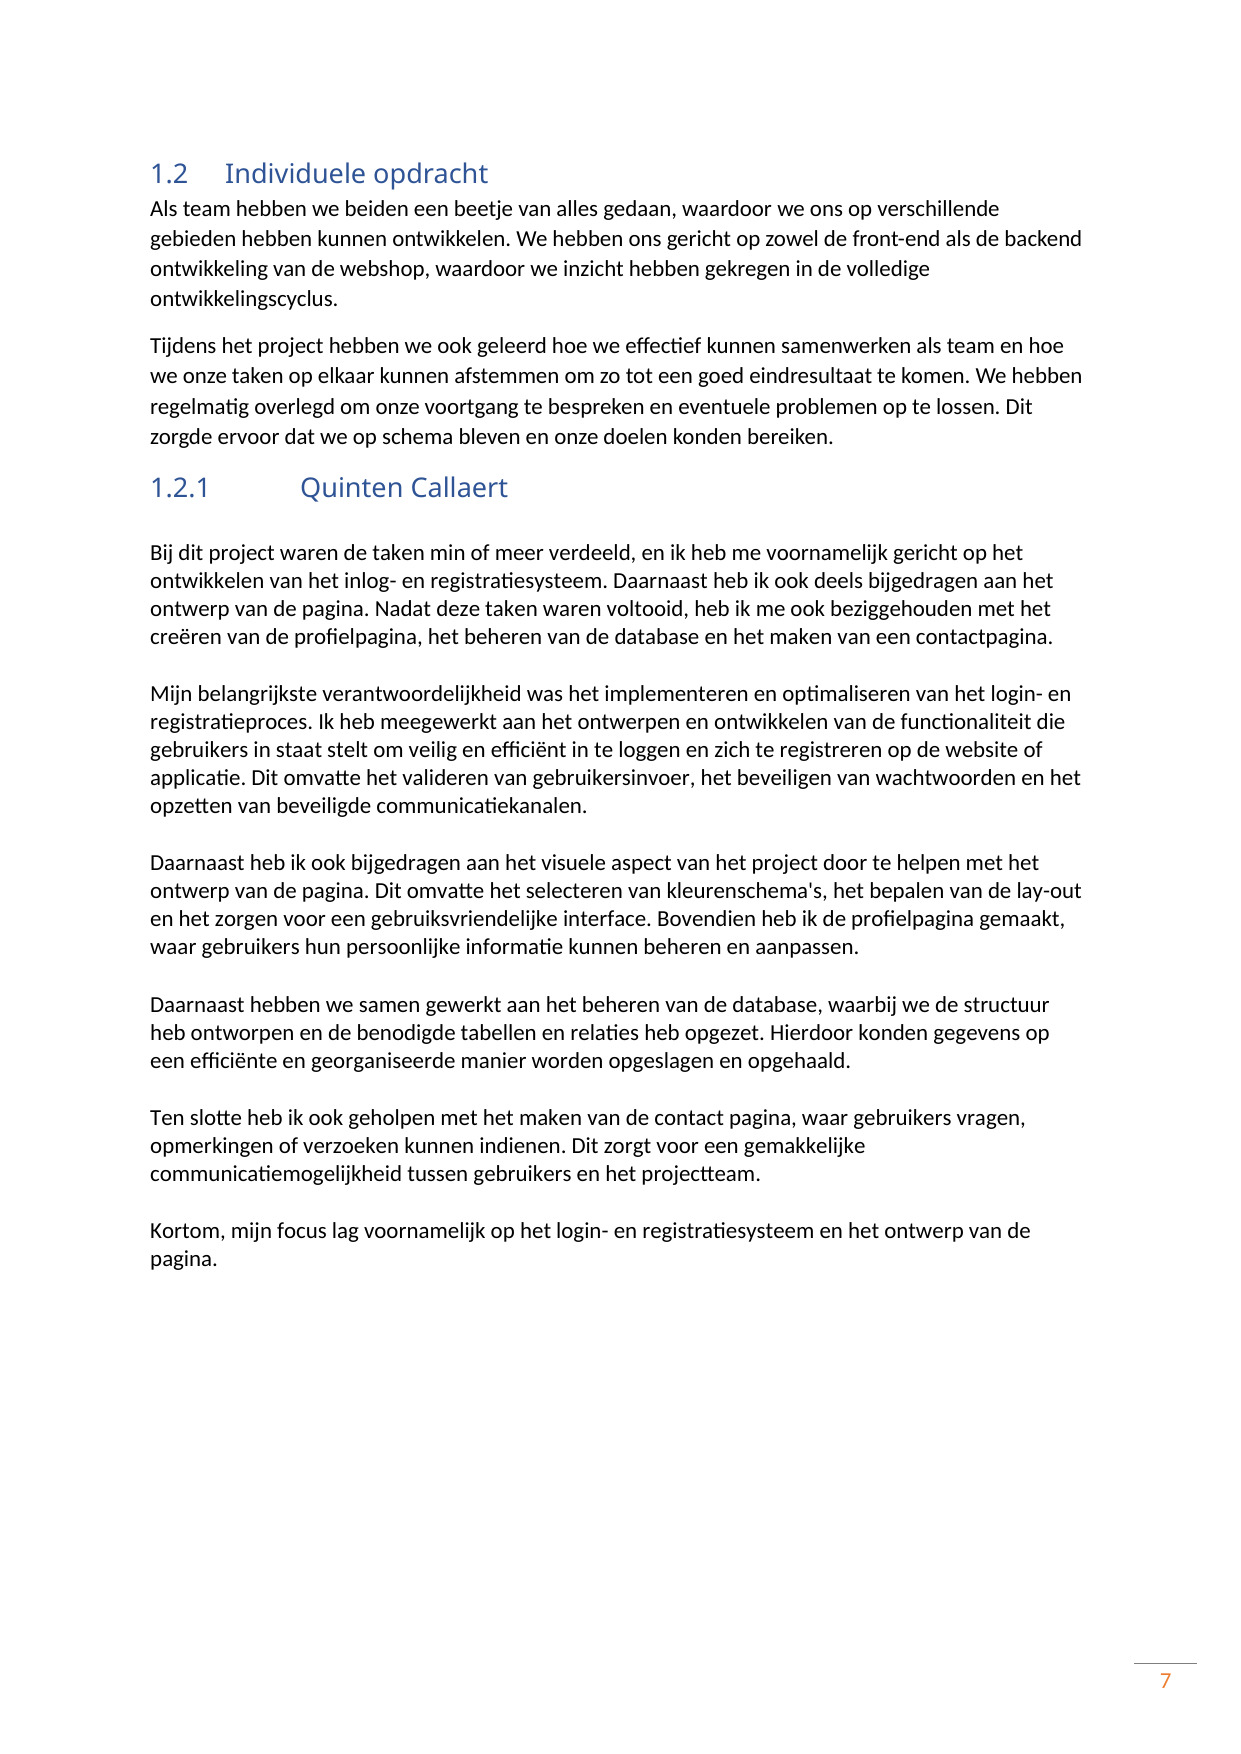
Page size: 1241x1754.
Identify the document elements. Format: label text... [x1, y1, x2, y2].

text Daarnaast hebben we samen gewerkt aan het beheren van de database, waarbij we de structuur heb ontworpen en de benodigde tabellen en relaties heb opgezet. Hierdoor konden gegevens op een efficiënte en georganiseerde manier worden opgeslagen en opgehaald. [150, 990, 1090, 1074]
text Ten slotte heb ik ook geholpen met het maken van de contact pagina, waar gebruikers vragen, opmerkingen of verzoeken kunnen indienen. Dit zorgt voor een gemakkelijke communicatiemogelijkheid tussen gebruikers en het projectteam. [150, 1103, 1090, 1187]
subtitle 1.2 Individuele opdracht [150, 154, 1090, 191]
text Mijn belangrijkste verantwoordelijkheid was het implementeren en optimaliseren van het login- en registratieproces. Ik heb meegewerkt aan het ontwerpen en ontwikkelen van de functionaliteit die gebruikers in staat stelt om veilig en efficiënt in te loggen en zich te registreren op de website of applicatie. Dit omvatte het valideren van gebruikersinvoer, het beveiligen van wachtwoorden en het opzetten van beveiligde communicatiekanalen. [150, 679, 1090, 819]
text Bij dit project waren de taken min of meer verdeeld, en ik heb me voornamelijk gericht op het ontwikkelen van het inlog- en registratiesysteem. Daarnaast heb ik ook deels bijgedragen aan het ontwerp van de pagina. Nadat deze taken waren voltooid, heb ik me ook beziggehouden met het creëren van de profielpagina, het beheren van de database en het maken van een contactpagina. [150, 538, 1090, 650]
text Als team hebben we beiden een beetje van alles gedaan, waardoor we ons op verschillende gebieden hebben kunnen ontwikkelen. We hebben ons gericht op zowel de front-end als de backend ontwikkeling van de webshop, waardoor we inzicht hebben gekregen in de volledige ontwikkelingscyclus. [150, 194, 1090, 313]
text Tijdens het project hebben we ook geleerd hoe we effectief kunnen samenwerken als team en hoe we onze taken op elkaar kunnen afstemmen om zo tot een goed eindresultaat te komen. We hebben regelmatig overlegd om onze voortgang te bespreken en eventuele problemen op te lossen. Dit zorgde ervoor dat we op schema bleven en onze doelen konden bereiken. [150, 331, 1090, 450]
text Daarnaast heb ik ook bijgedragen aan het visuele aspect van het project door te helpen met het ontwerp van de pagina. Dit omvatte het selecteren van kleurenschema's, het bepalen van de lay-out en het zorgen voor een gebruiksvriendelijke interface. Bovendien heb ik de profielpagina gemaakt, waar gebruikers hun persoonlijke informatie kunnen beheren en aanpassen. [150, 848, 1090, 961]
subtitle 1.2.1 Quinten Callaert [150, 469, 1090, 506]
text Kortom, mijn focus lag voornamelijk op het login- en registratiesysteem en het ontwerp van de pagina. [150, 1216, 1090, 1272]
